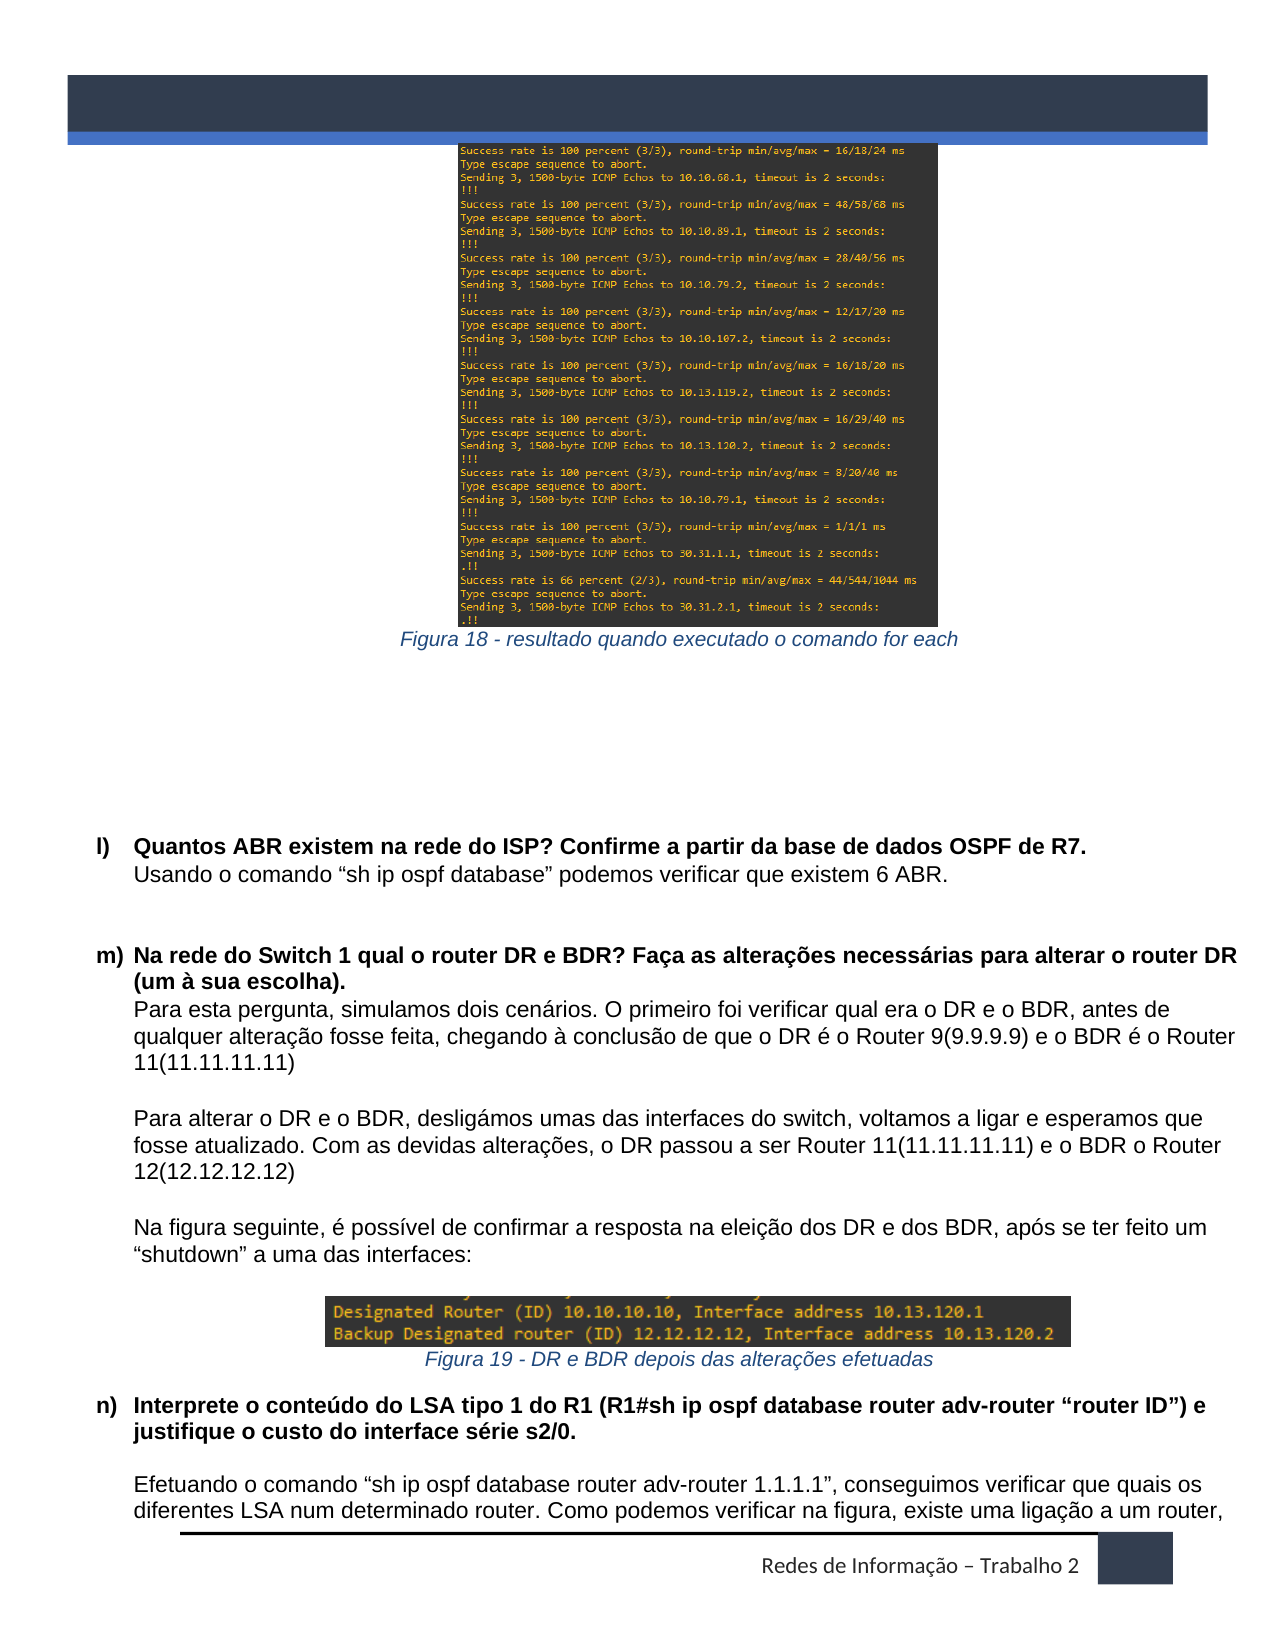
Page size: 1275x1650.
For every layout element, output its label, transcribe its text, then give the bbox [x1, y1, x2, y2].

list Para alterar o DR e o BDR, desligámos umas das interfaces do switch, voltamos a ligar e esperamos que fosse atualizado. Com as devidas alterações, o DR passou a ser Router 11(11.11.11.11) e o BDR o Router 12(12.12.12.12) [133, 1105, 1262, 1184]
list Interprete o conteúdo do LSA tipo 1 do R1 (R1#sh ip ospf database router adv-router “router ID”) e justifique o custo do interface série s2/0. [96, 1392, 1262, 1444]
text Figura 19 - DR e BDR depois das alterações efetuadas [96, 1347, 1262, 1371]
list Para esta pergunta, simulamos dois cenários. O primeiro foi verificar qual era o DR e o BDR, antes de qualquer alteração fosse feita, chegando à conclusão de que o DR é o Router 9(9.9.9.9) e o BDR é o Router 11(11.11.11.11) [133, 996, 1262, 1075]
list Na figura seguinte, é possível de confirmar a resposta na eleição dos DR e dos BDR, após se ter feito um “shutdown” a uma das interfaces: [133, 1214, 1262, 1267]
list Na rede do Switch 1 qual o router DR e BDR? Faça as alterações necessárias para alterar o router DR (um à sua escolha). [96, 942, 1262, 994]
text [133, 1471, 1262, 1523]
picture [457, 143, 938, 627]
list Usando o comando “sh ip ospf database” podemos verificar que existem 6 ABR. [133, 861, 1262, 887]
picture [325, 1296, 1071, 1347]
text Figura 18 - resultado quando executado o comando for each [96, 626, 1262, 650]
list Quantos ABR existem na rede do ISP? Confirme a partir da base de dados OSPF de R7. [96, 833, 1262, 859]
